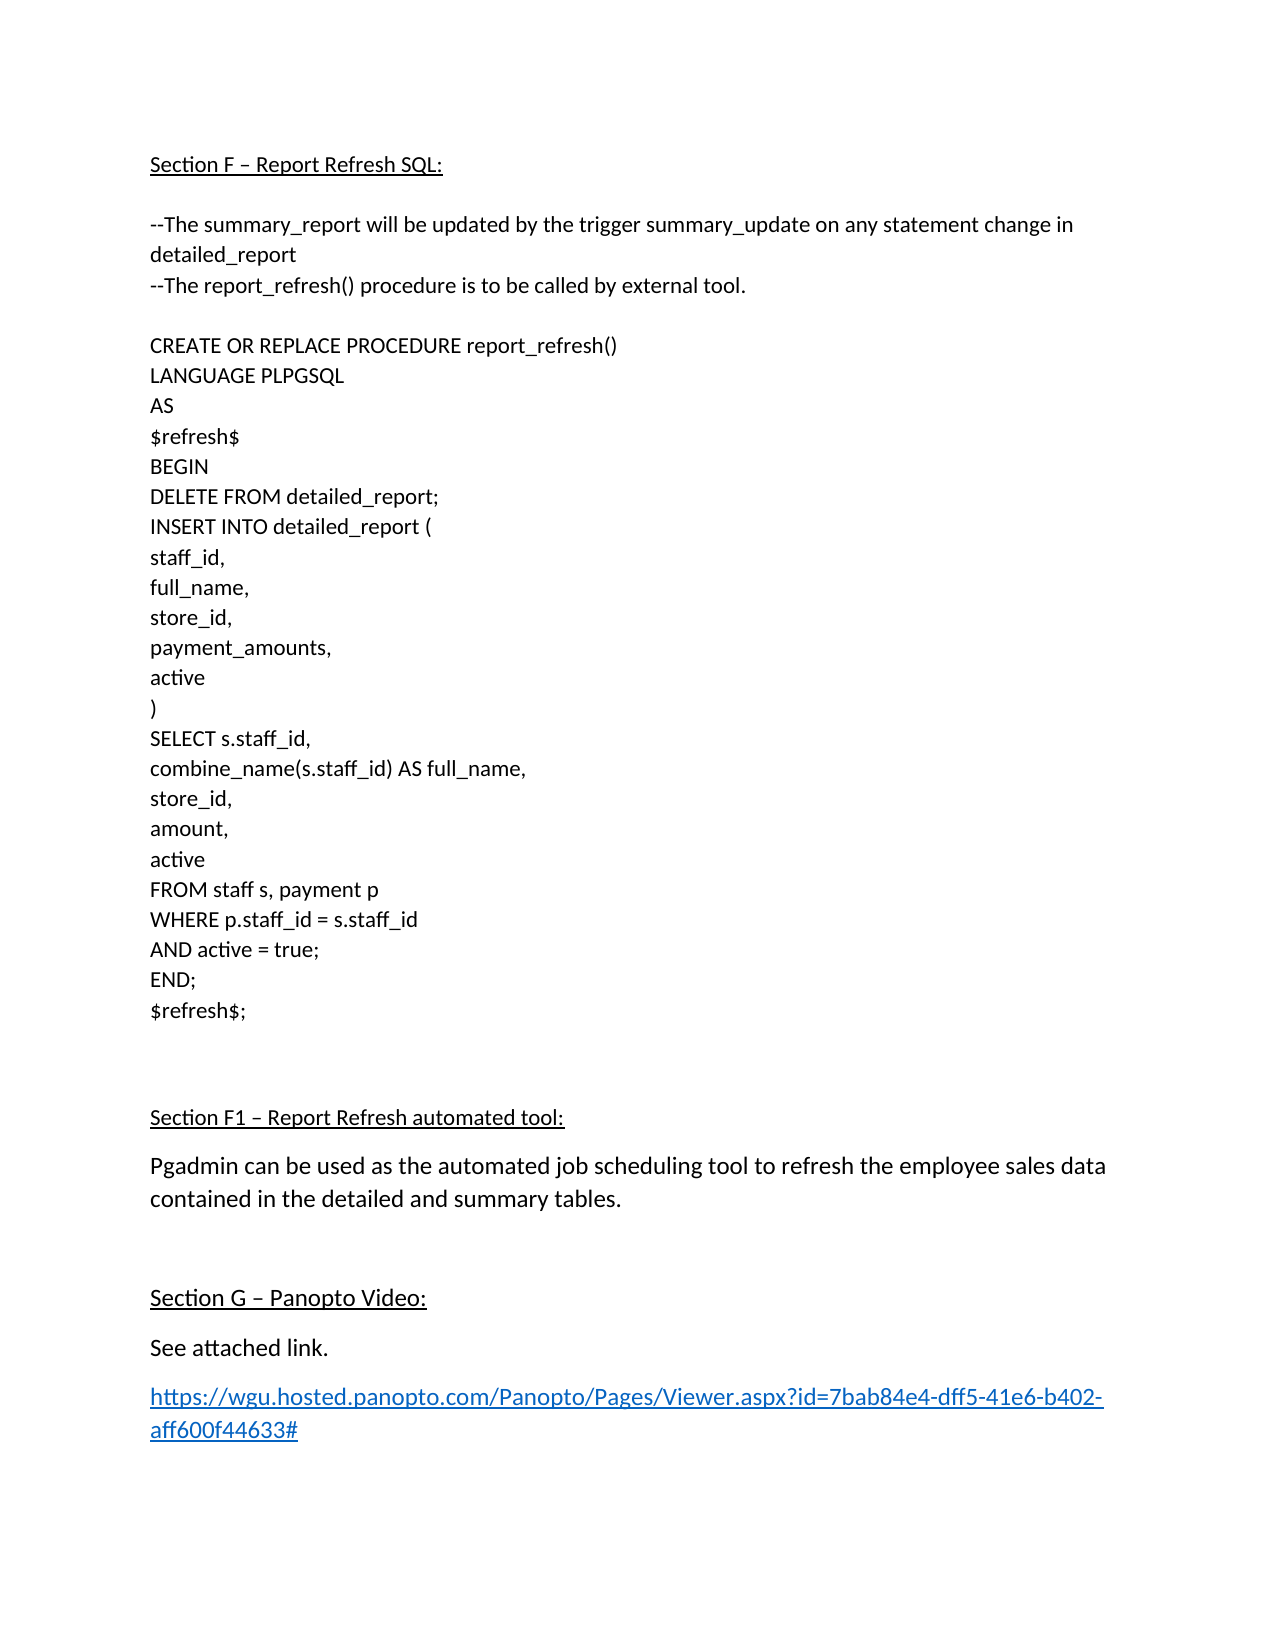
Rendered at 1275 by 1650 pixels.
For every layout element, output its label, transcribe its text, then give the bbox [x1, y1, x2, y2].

text Section F – Report Refresh SQL: --The summary_report will be updated by the trigger summary_update on any statement change in detailed_report --The report_refresh() procedure is to be called by external tool. CREATE OR REPLACE PROCEDURE report_refresh() LANGUAGE PLPGSQL AS $refresh$ BEGIN DELETE FROM detailed_report; INSERT INTO detailed_report ( staff_id, full_name, store_id, payment_amounts, active ) SELECT s.staff_id, combine_name(s.staff_id) AS full_name, store_id, amount, active FROM staff s, payment p WHERE p.staff_id = s.staff_id AND active = true; END; $refresh$; [150, 150, 1125, 1084]
text Pgadmin can be used as the automated job scheduling tool to refresh the employee sales data contained in the detailed and summary tables. [150, 1150, 1125, 1213]
text https://wgu.hosted.panopto.com/Panopto/Pages/Viewer.aspx?id=7bab84e4-dff5-41e6-b402-aff600f44633# [150, 1381, 1125, 1445]
text Section G – Panopto Video: [150, 1282, 1125, 1313]
text See attached link. [150, 1332, 1125, 1362]
text Section F1 – Report Refresh automated tool: [150, 1103, 1125, 1131]
